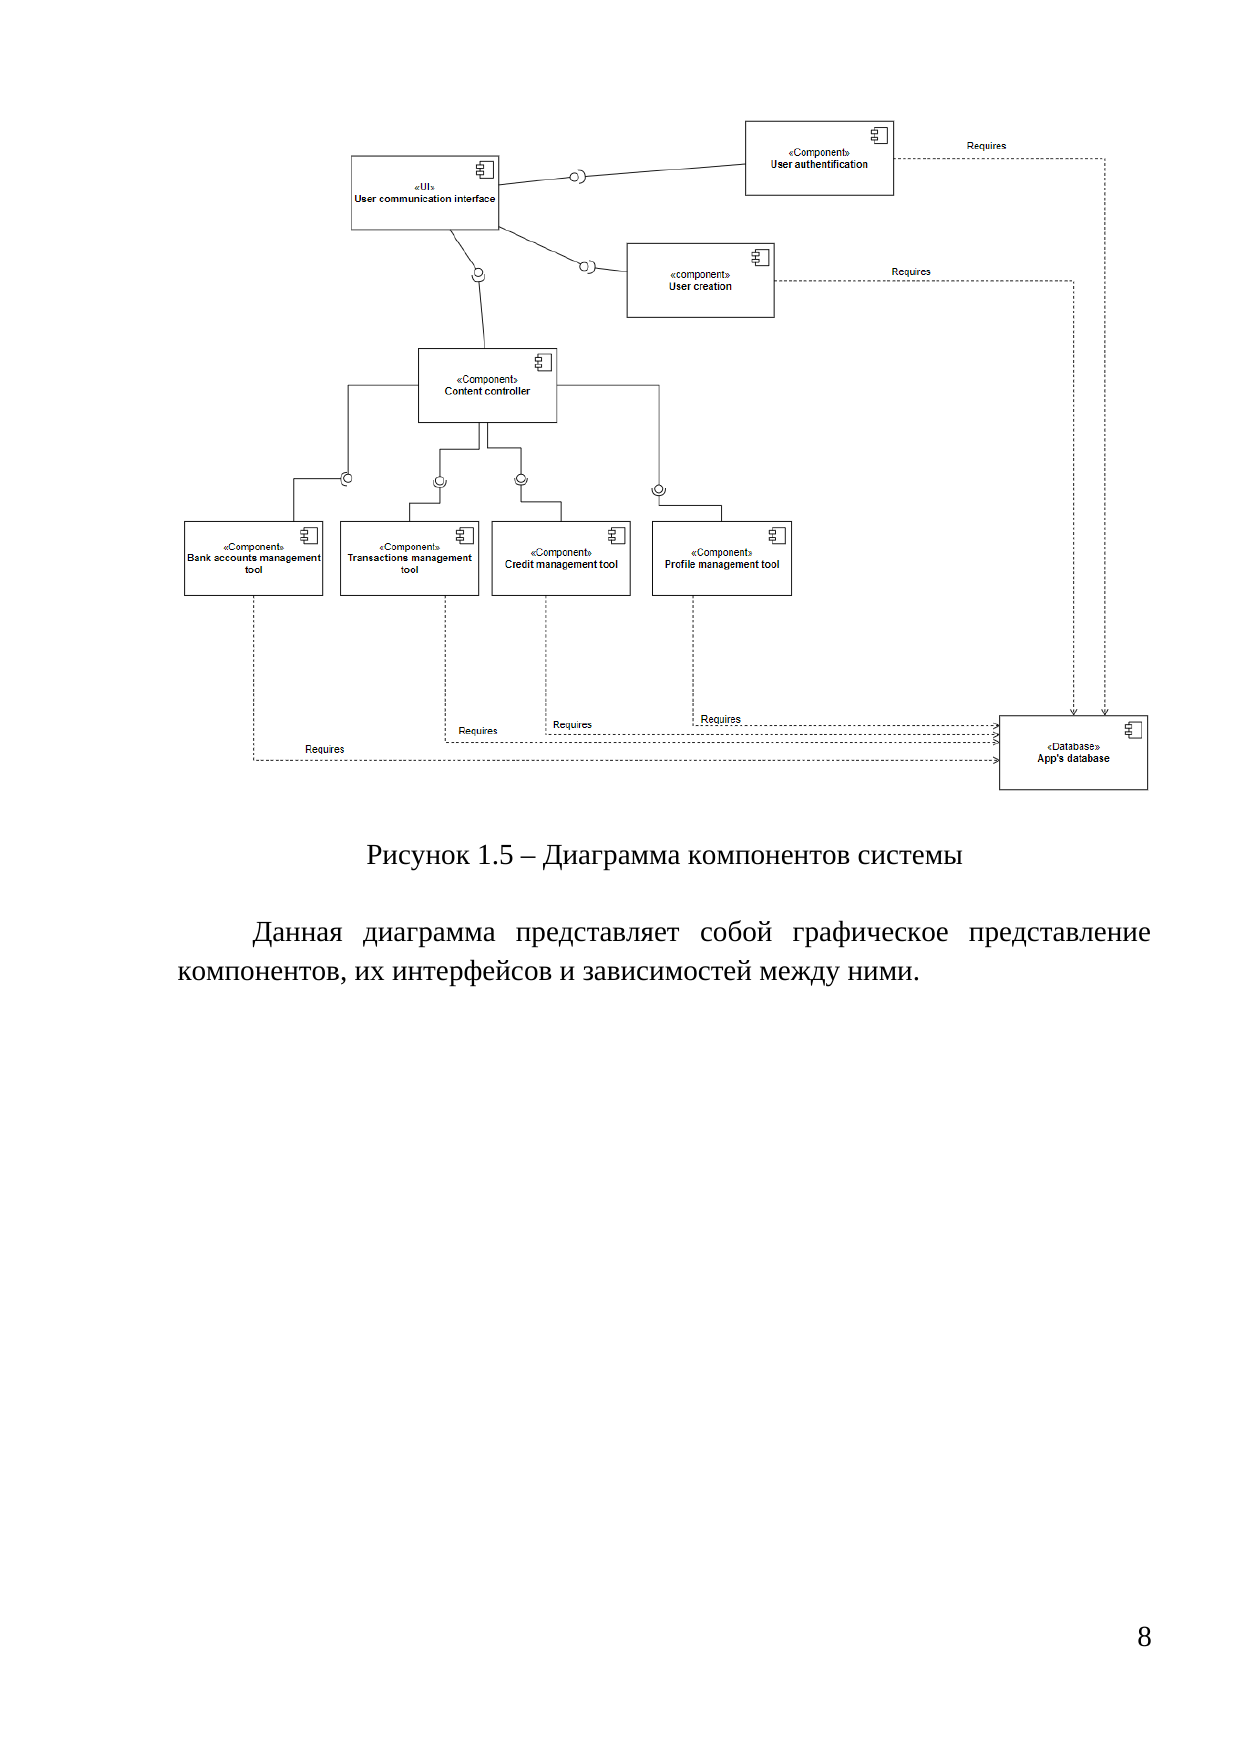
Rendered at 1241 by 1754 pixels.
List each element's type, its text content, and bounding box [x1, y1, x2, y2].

picture [177, 118, 1152, 795]
text Данная диаграмма представляет собой графическое представление компонентов, их интерфейсов и зависимостей между ними. [177, 914, 1152, 987]
text Рисунок 1.5 – Диаграмма компонентов системы [177, 837, 1152, 871]
